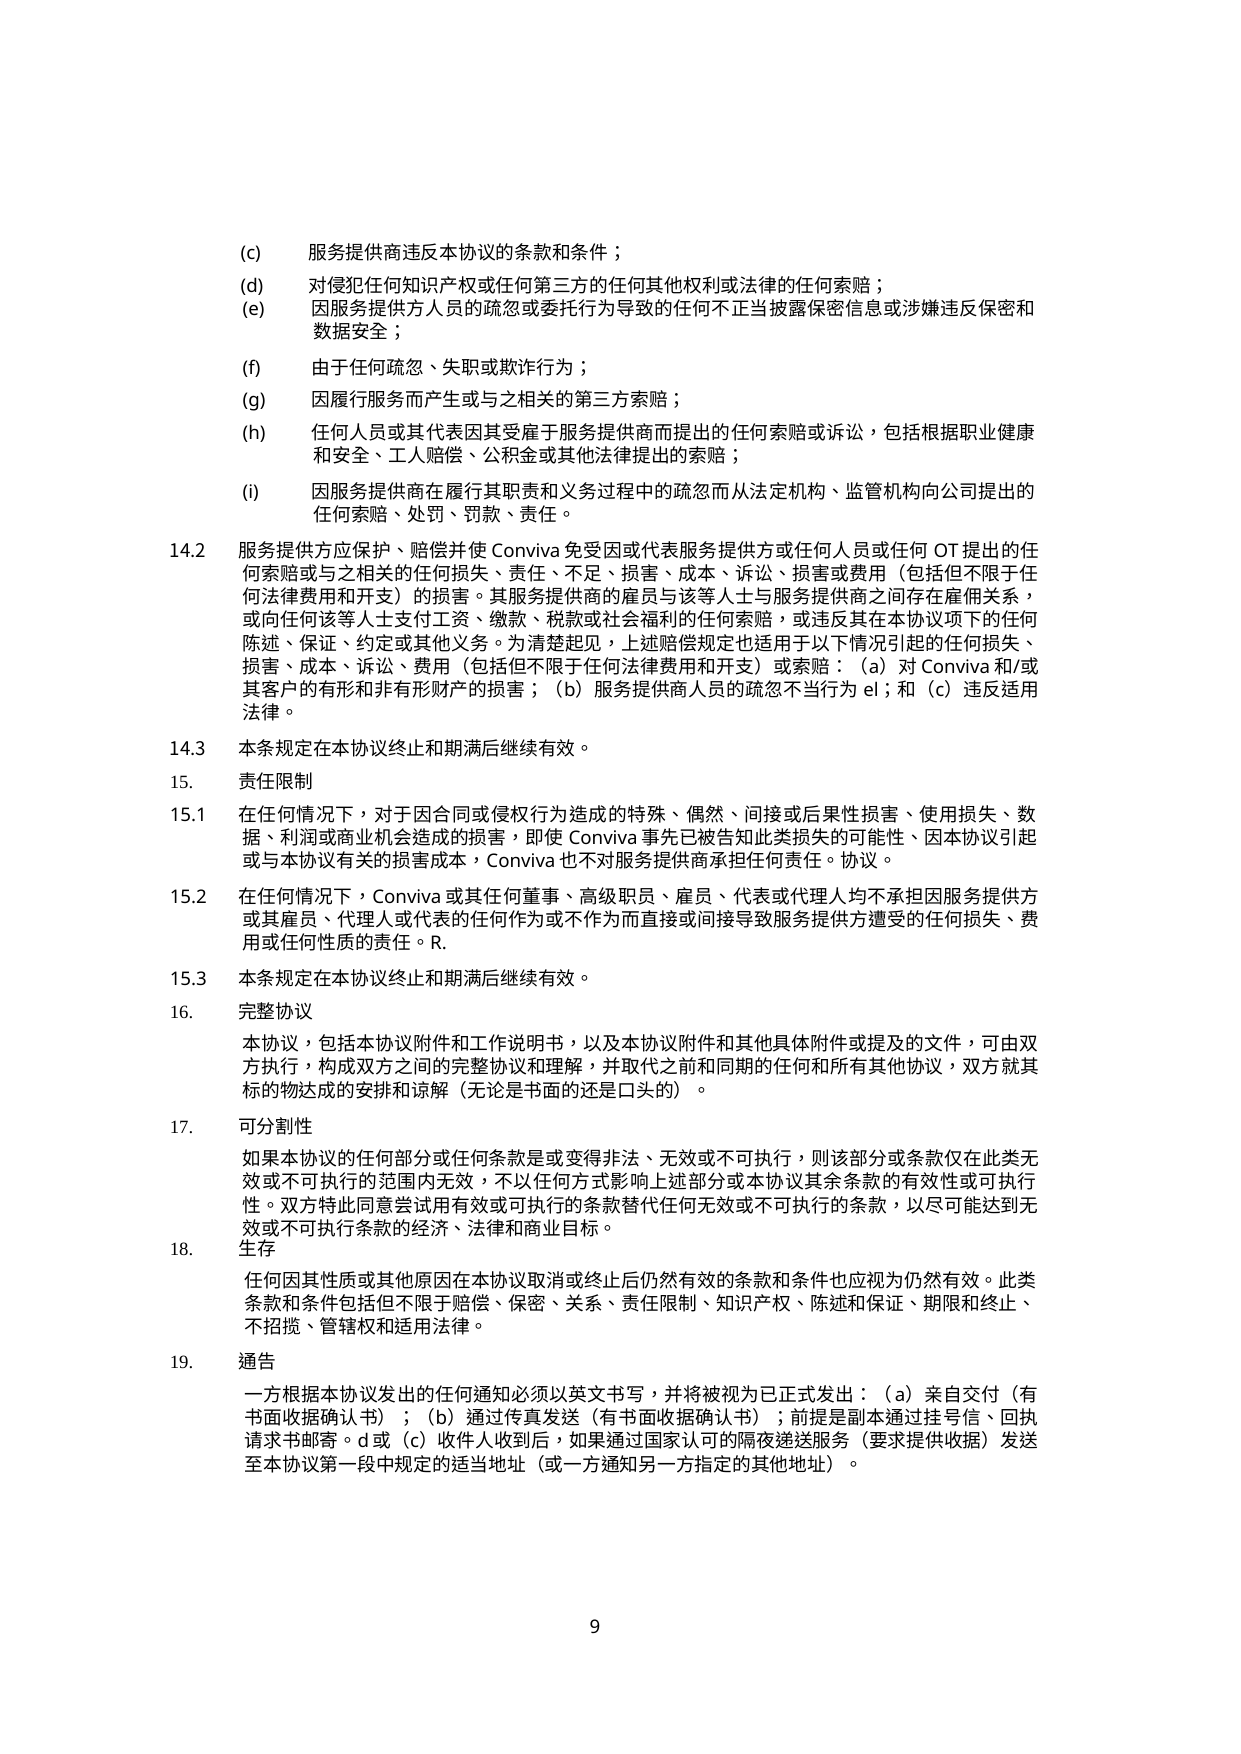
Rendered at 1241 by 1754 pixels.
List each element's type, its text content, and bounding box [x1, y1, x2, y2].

list 服务提供商违反本协议的条款和条件； [240, 244, 1039, 263]
list 因服务提供商在履行其职责和义务过程中的疏忽而从法定机构、监管机构向公司提出的任何索赔、处罚、罚款、责任。 [242, 479, 1039, 526]
text 一方根据本协议发出的任何通知必须以英文书写，并将被视为已正式发出：（a）亲自交付（有书面收据确认书）；（b）通过传真发送（有书面收据确认书）；前提是副本通过挂号信、回执请求书邮寄。d或（c）收件人收到后，如果通过国家认可的隔夜递送服务（要求提供收据）发送至本协议第一段中规定的适当地址（或一方通知另一方指定的其他地址）。 [244, 1383, 1039, 1476]
list 责任限制 [169, 773, 1039, 792]
text 如果本协议的任何部分或任何条款是或变得非法、无效或不可执行，则该部分或条款仅在此类无效或不可执行的范围内无效，不以任何方式影响上述部分或本协议其余条款的有效性或可执行性。双方特此同意尝试用有效或可执行的条款替代任何无效或不可执行的条款，以尽可能达到无效或不可执行条款的经济、法律和商业目标。 [242, 1147, 1039, 1240]
list 完整协议 [169, 1003, 1039, 1022]
list 本条规定在本协议终止和期满后继续有效。 [169, 740, 1039, 759]
list 本条规定在本协议终止和期满后继续有效。 [169, 971, 1039, 989]
list 服务提供方应保护、赔偿并使Conviva免受因或代表服务提供方或任何人员或任何OT提出的任何索赔或与之相关的任何损失、责任、不足、损害、成本、诉讼、损害或费用（包括但不限于任何法律费用和开支）的损害。其服务提供商的雇员与该等人士与服务提供商之间存在雇佣关系，或向任何该等人士支付工资、缴款、税款或社会福利的任何索赔，或违反其在本协议项下的任何陈述、保证、约定或其他义务。为清楚起见，上述赔偿规定也适用于以下情况引起的任何损失、损害、成本、诉讼、费用（包括但不限于任何法律费用和开支）或索赔：（a）对Conviva和/或其客户的有形和非有形财产的损害；（b）服务提供商人员的疏忽不当行为el；和（c）违反适用法律。 [169, 538, 1039, 724]
list 因履行服务而产生或与之相关的第三方索赔； [242, 392, 1039, 411]
list 通告 [169, 1354, 1039, 1373]
list 可分割性 [169, 1118, 1039, 1137]
text 任何因其性质或其他原因在本协议取消或终止后仍然有效的条款和条件也应视为仍然有效。此类条款和条件包括但不限于赔偿、保密、关系、责任限制、知识产权、陈述和保证、期限和终止、不招揽、管辖权和适用法律。 [244, 1269, 1039, 1338]
list 因服务提供方人员的疏忽或委托行为导致的任何不正当披露保密信息或涉嫌违反保密和数据安全； [242, 297, 1039, 343]
list 由于任何疏忽、失职或欺诈行为； [242, 359, 1039, 378]
list 在任何情况下，对于因合同或侵权行为造成的特殊、偶然、间接或后果性损害、使用损失、数据、利润或商业机会造成的损害，即使Conviva事先已被告知此类损失的可能性、因本协议引起或与本协议有关的损害成本，Conviva也不对服务提供商承担任何责任。协议。 [169, 802, 1039, 872]
list 对侵犯任何知识产权或任何第三方的任何其他权利或法律的任何索赔； [240, 274, 1039, 297]
list 任何人员或其代表因其受雇于服务提供商而提出的任何索赔或诉讼，包括根据职业健康和安全、工人赔偿、公积金或其他法律提出的索赔； [242, 421, 1039, 467]
list 在任何情况下，Conviva或其任何董事、高级职员、雇员、代表或代理人均不承担因服务提供方或其雇员、代理人或代表的任何作为或不作为而直接或间接导致服务提供方遭受的任何损失、费用或任何性质的责任。R. [169, 885, 1039, 954]
text 本协议，包括本协议附件和工作说明书，以及本协议附件和其他具体附件或提及的文件，可由双方执行，构成双方之间的完整协议和理解，并取代之前和同期的任何和所有其他协议，双方就其标的物达成的安排和谅解（无论是书面的还是口头的）。 [242, 1032, 1039, 1102]
list 生存 [169, 1240, 1039, 1259]
